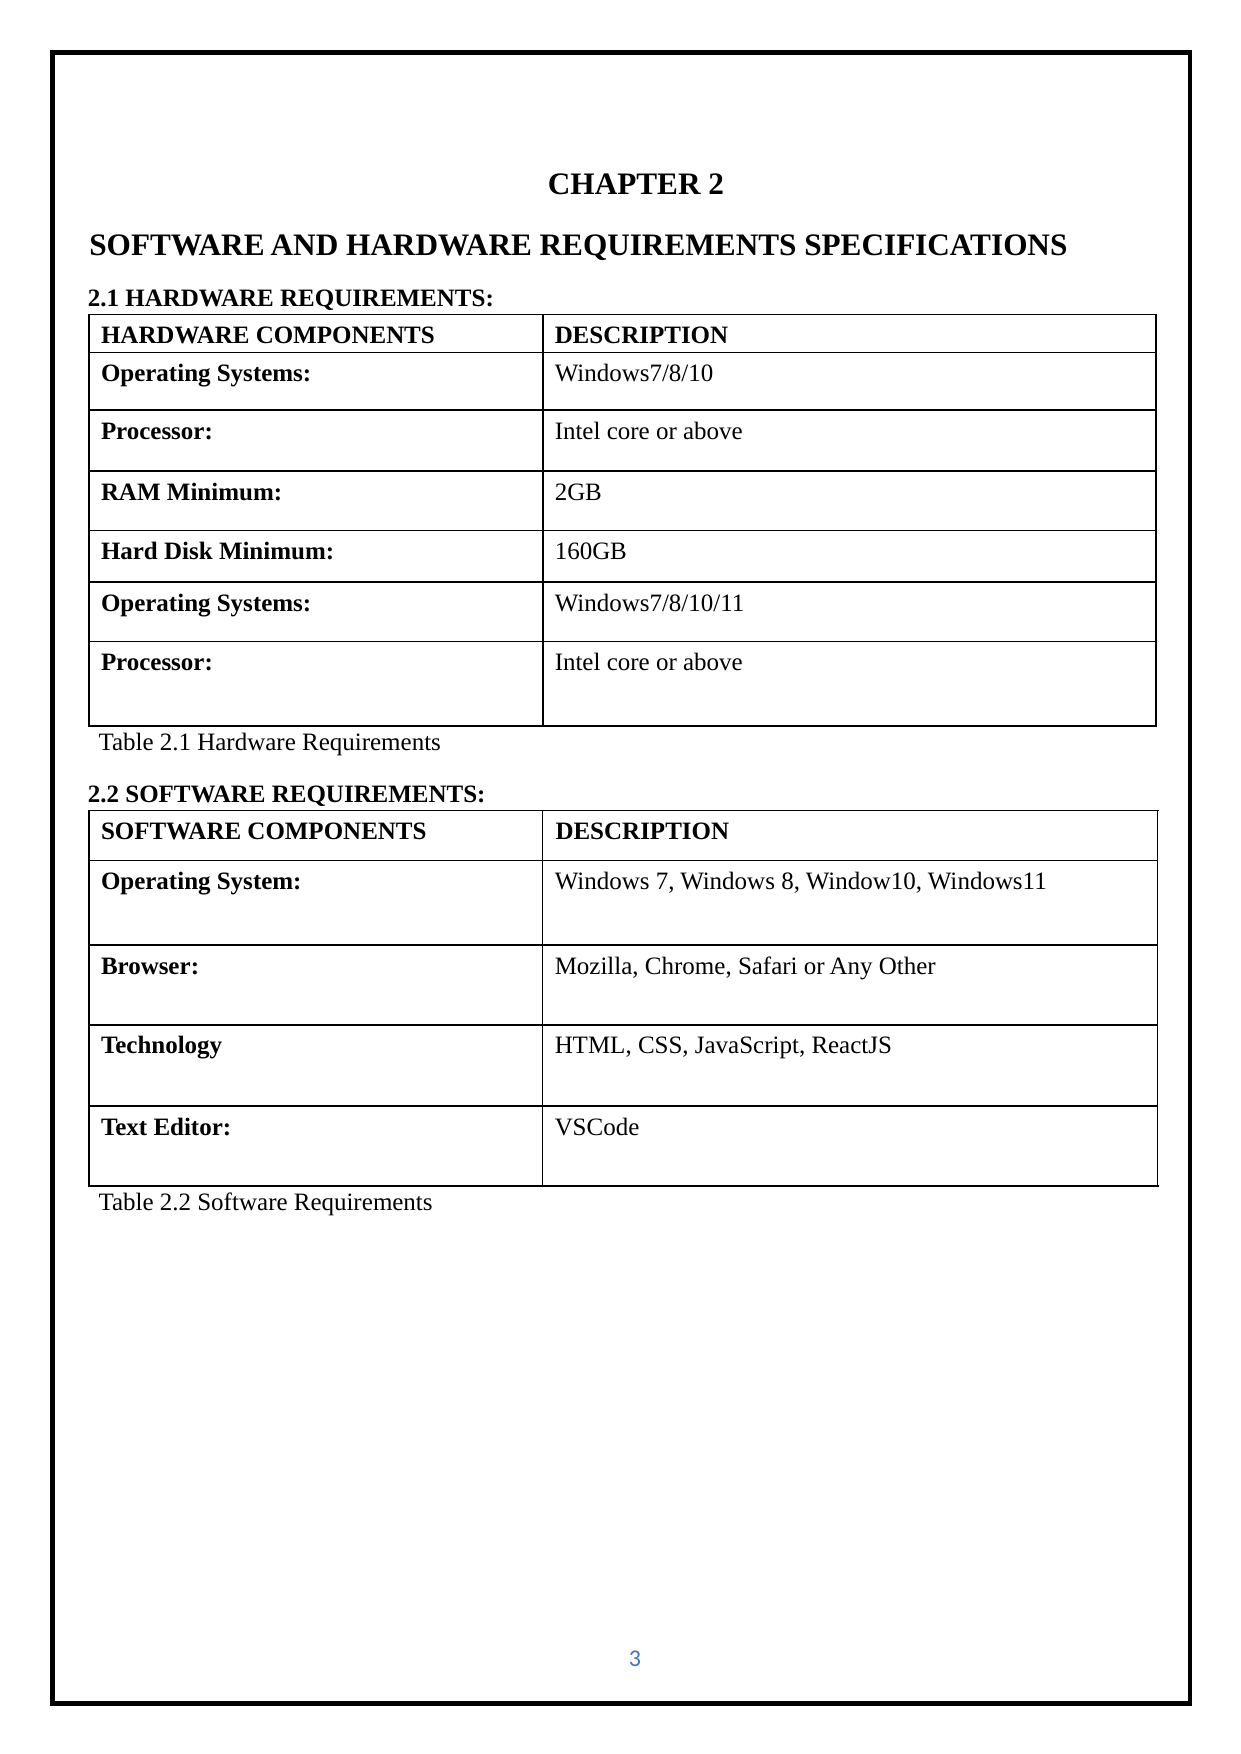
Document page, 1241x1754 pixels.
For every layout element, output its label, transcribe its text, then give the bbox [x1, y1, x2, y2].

table_cell 160GB [544, 531, 1155, 581]
text Table 2.1 Hardware Requirements [98, 727, 1173, 755]
table_cell Operating Systems: [90, 353, 542, 409]
table_cell Technology [90, 1026, 542, 1105]
text 2.2 SOFTWARE REQUIREMENTS: [88, 779, 1182, 807]
text 2.1 HARDWARE REQUIREMENTS: [88, 283, 1182, 311]
subtitle CHAPTER 2 [90, 165, 1182, 201]
table_cell Operating Systems: [90, 583, 542, 641]
table_header DESCRIPTION [543, 811, 1157, 860]
table_cell HTML, CSS, JavaScript, ReactJS [543, 1026, 1157, 1105]
table_cell Windows7/8/10/11 [544, 583, 1155, 641]
table_cell Intel core or above [544, 642, 1155, 725]
table_cell Mozilla, Chrome, Safari or Any Other [543, 946, 1157, 1024]
table_cell RAM Minimum: [90, 472, 542, 529]
table_cell 2GB [544, 472, 1155, 529]
table_cell Operating System: [90, 861, 542, 944]
table_cell Intel core or above [544, 411, 1155, 470]
table_header DESCRIPTION [544, 315, 1155, 351]
table_cell Processor: [90, 642, 542, 725]
text Table 2.2 Software Requirements [98, 1187, 1171, 1216]
table_header SOFTWARE COMPONENTS [90, 811, 542, 860]
table_cell Hard Disk Minimum: [90, 531, 542, 581]
table_header HARDWARE COMPONENTS [90, 315, 542, 351]
table_cell Windows7/8/10 [544, 353, 1155, 409]
table_cell Text Editor: [90, 1107, 542, 1185]
table_cell Processor: [90, 411, 542, 470]
table_cell Browser: [90, 946, 542, 1024]
table_cell Windows 7, Windows 8, Window10, Windows11 [543, 861, 1157, 944]
table_cell VSCode [543, 1107, 1157, 1185]
text SOFTWARE AND HARDWARE REQUIREMENTS SPECIFICATIONS [89, 226, 1126, 262]
